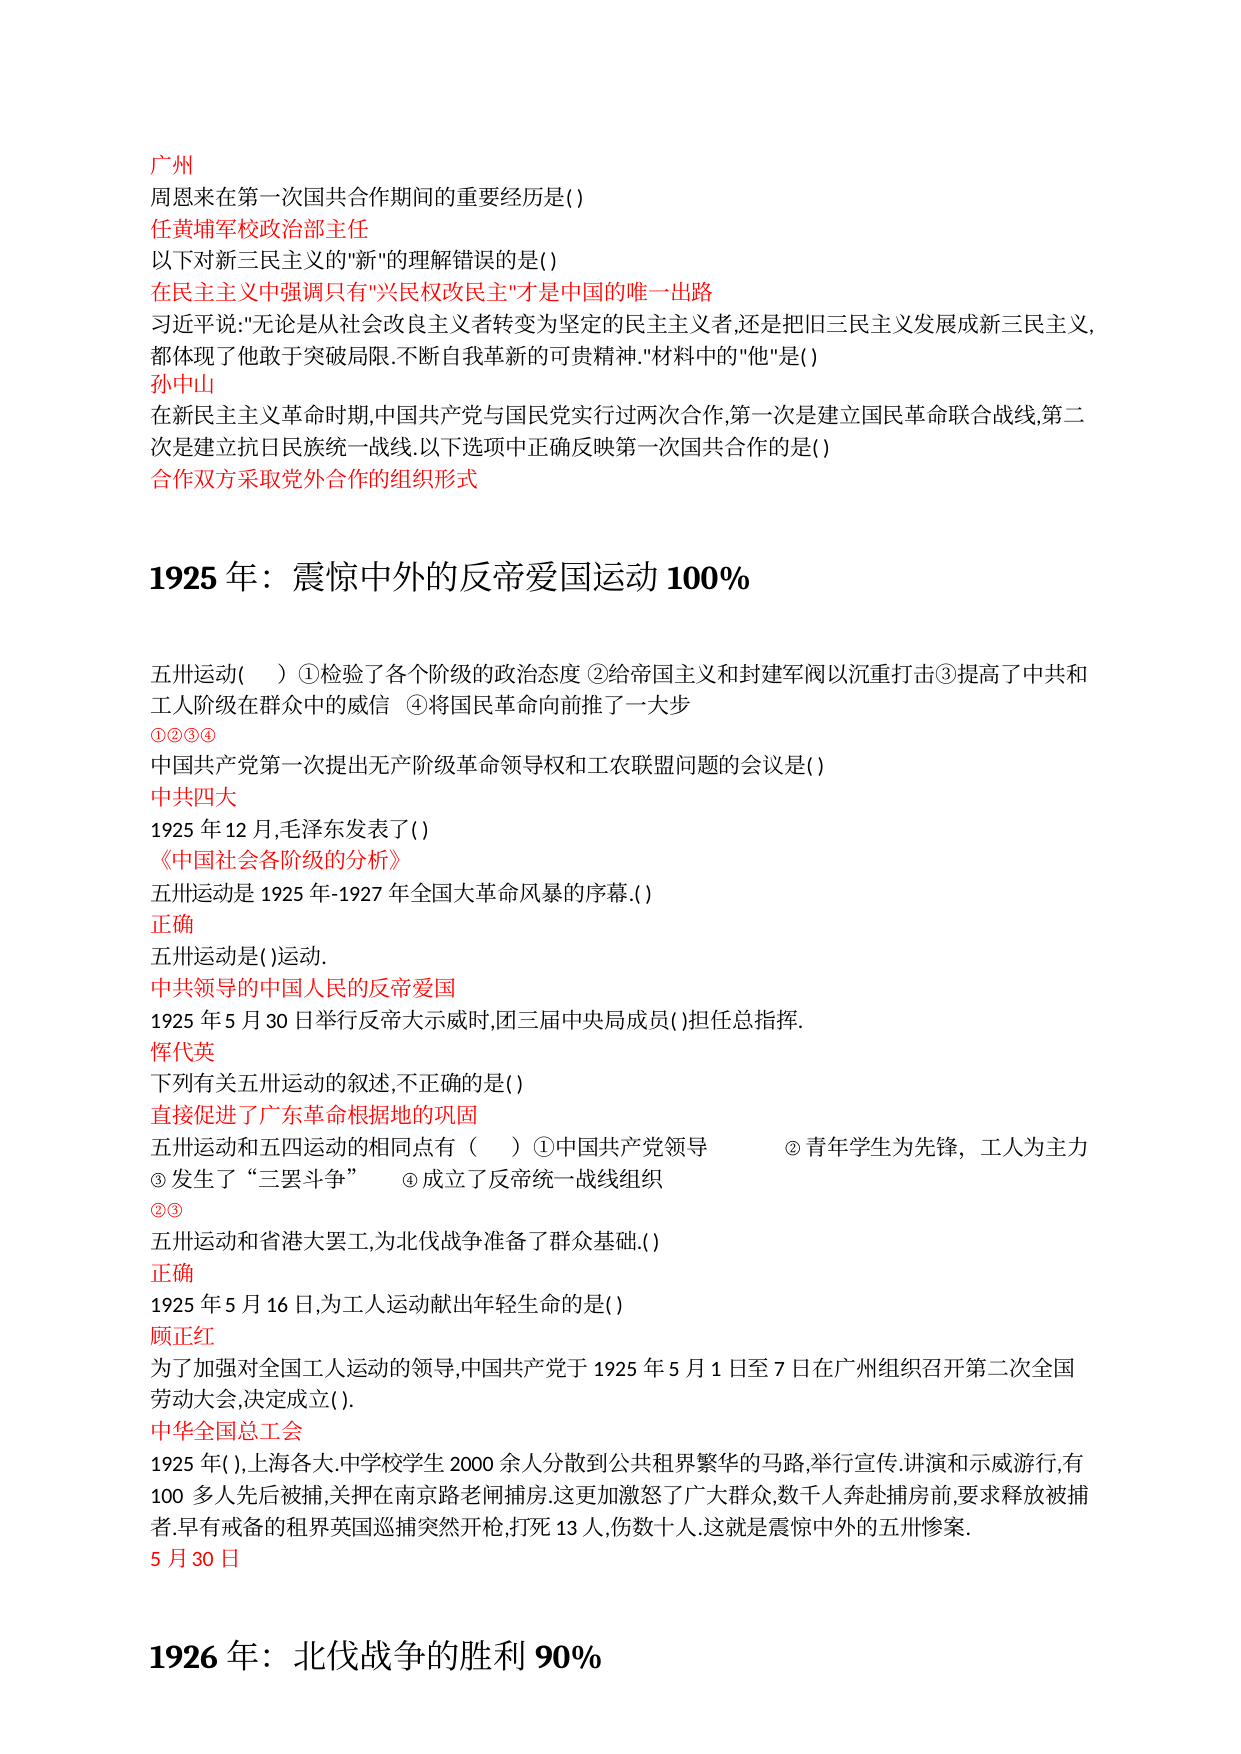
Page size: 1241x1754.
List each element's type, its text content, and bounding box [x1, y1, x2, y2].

text 1925 年( ),上海各大.中学校学生 2000 余人分散到公共租界繁华的马路,举行宣传.讲演和示威游行,有 [150, 1446, 1113, 1477]
text 中共领导的中国人民的反帝爱国 [150, 971, 1113, 1002]
text 为了加强对全国工人运动的领导,中国共产党于 1925 年 5 月 1 日至 7 日在广州组织召开第二次全国劳动大会,决定成立( ). [150, 1351, 1092, 1414]
text 习近平说:"无论是从社会改良主义者转变为坚定的民主主义者,还是把旧三民主义发展成新三民主义, 都体现了他敢于突破局限.不断自我革新的可贵精神."材料中的"他"是( ) [150, 307, 1097, 370]
text 五卅运动是( )运动. [150, 939, 1113, 971]
text 直接促进了广东革命根据地的巩固 [150, 1098, 1113, 1130]
text 广州 [150, 148, 1113, 180]
text 以下对新三民主义的"新"的理解错误的是( ) [150, 243, 1113, 275]
text 中华全国总工会 [150, 1414, 1113, 1446]
text 五卅运动是 1925 年-1927 年全国大革命风暴的序幕.( ) [150, 876, 1113, 907]
text 1925 年 5 月 30 日举行反帝大示威时,团三届中央局成员( )担任总指挥. [150, 1003, 1113, 1034]
text 5 月 30 日 [150, 1542, 1113, 1573]
text 在民主主义中强调只有"兴民权改民主"才是中国的唯一出路 [150, 275, 1113, 307]
text 在新民主主义革命时期,中国共产党与国民党实行过两次合作,第一次是建立国民革命联合战线,第二次是建立抗日民族统一战线.以下选项中正确反映第一次国共合作的是( ) [150, 399, 1092, 462]
text 周恩来在第一次国共合作期间的重要经历是( ) [150, 180, 1113, 211]
text 五卅运动和省港大罢工,为北伐战争准备了群众基础.( ) [150, 1224, 1113, 1256]
text 正确 [150, 1256, 1113, 1287]
text 中共四大 [150, 780, 1113, 812]
text 1925 年 5 月 16 日,为工人运动献出年轻生命的是( ) [150, 1288, 1113, 1319]
text 恽代英 [150, 1035, 1113, 1066]
text 100 多人先后被捕,关押在南京路老闸捕房.这更加激怒了广大群众,数千人奔赴捕房前,要求释放被捕 [150, 1478, 1113, 1509]
text 正确 [150, 907, 1113, 939]
text ①②③④ [150, 720, 1113, 748]
text 任黄埔军校政治部主任 [150, 212, 1113, 243]
text ③发生了“三罢斗争” ④成立了反帝统一战线组织 [150, 1162, 1113, 1193]
text 孙中山 [150, 371, 1113, 398]
text 1926 年：北伐战争的胜利 90% [150, 1630, 1113, 1678]
text 合作双方采取党外合作的组织形式 [150, 462, 1113, 493]
text 五卅运动和五四运动的相同点有（ ）①中国共产党领导 ②青年学生为先锋，工人为主力 [150, 1130, 1113, 1162]
text 五卅运动( ）①检验了各个阶级的政治态度 ②给帝国主义和封建军阀以沉重打击③提高了中共和工人阶级在群众中的威信 ④将国民革命向前推了一大步 [150, 657, 1092, 720]
text 1925 年 12 月,毛泽东发表了( ) [150, 812, 1113, 843]
text 顾正红 [150, 1319, 1113, 1351]
text 中国共产党第一次提出无产阶级革命领导权和工农联盟问题的会议是( ) [150, 748, 1113, 780]
text 《中国社会各阶级的分析》 [150, 844, 1113, 875]
text ②③ [150, 1194, 1113, 1224]
text 者.早有戒备的租界英国巡捕突然开枪,打死 13 人,伤数十人.这就是震惊中外的五卅惨案. [150, 1510, 1113, 1541]
text 下列有关五卅运动的叙述,不正确的是( ) [150, 1067, 1113, 1098]
text 1925 年：震惊中外的反帝爱国运动 100% [150, 551, 1113, 599]
